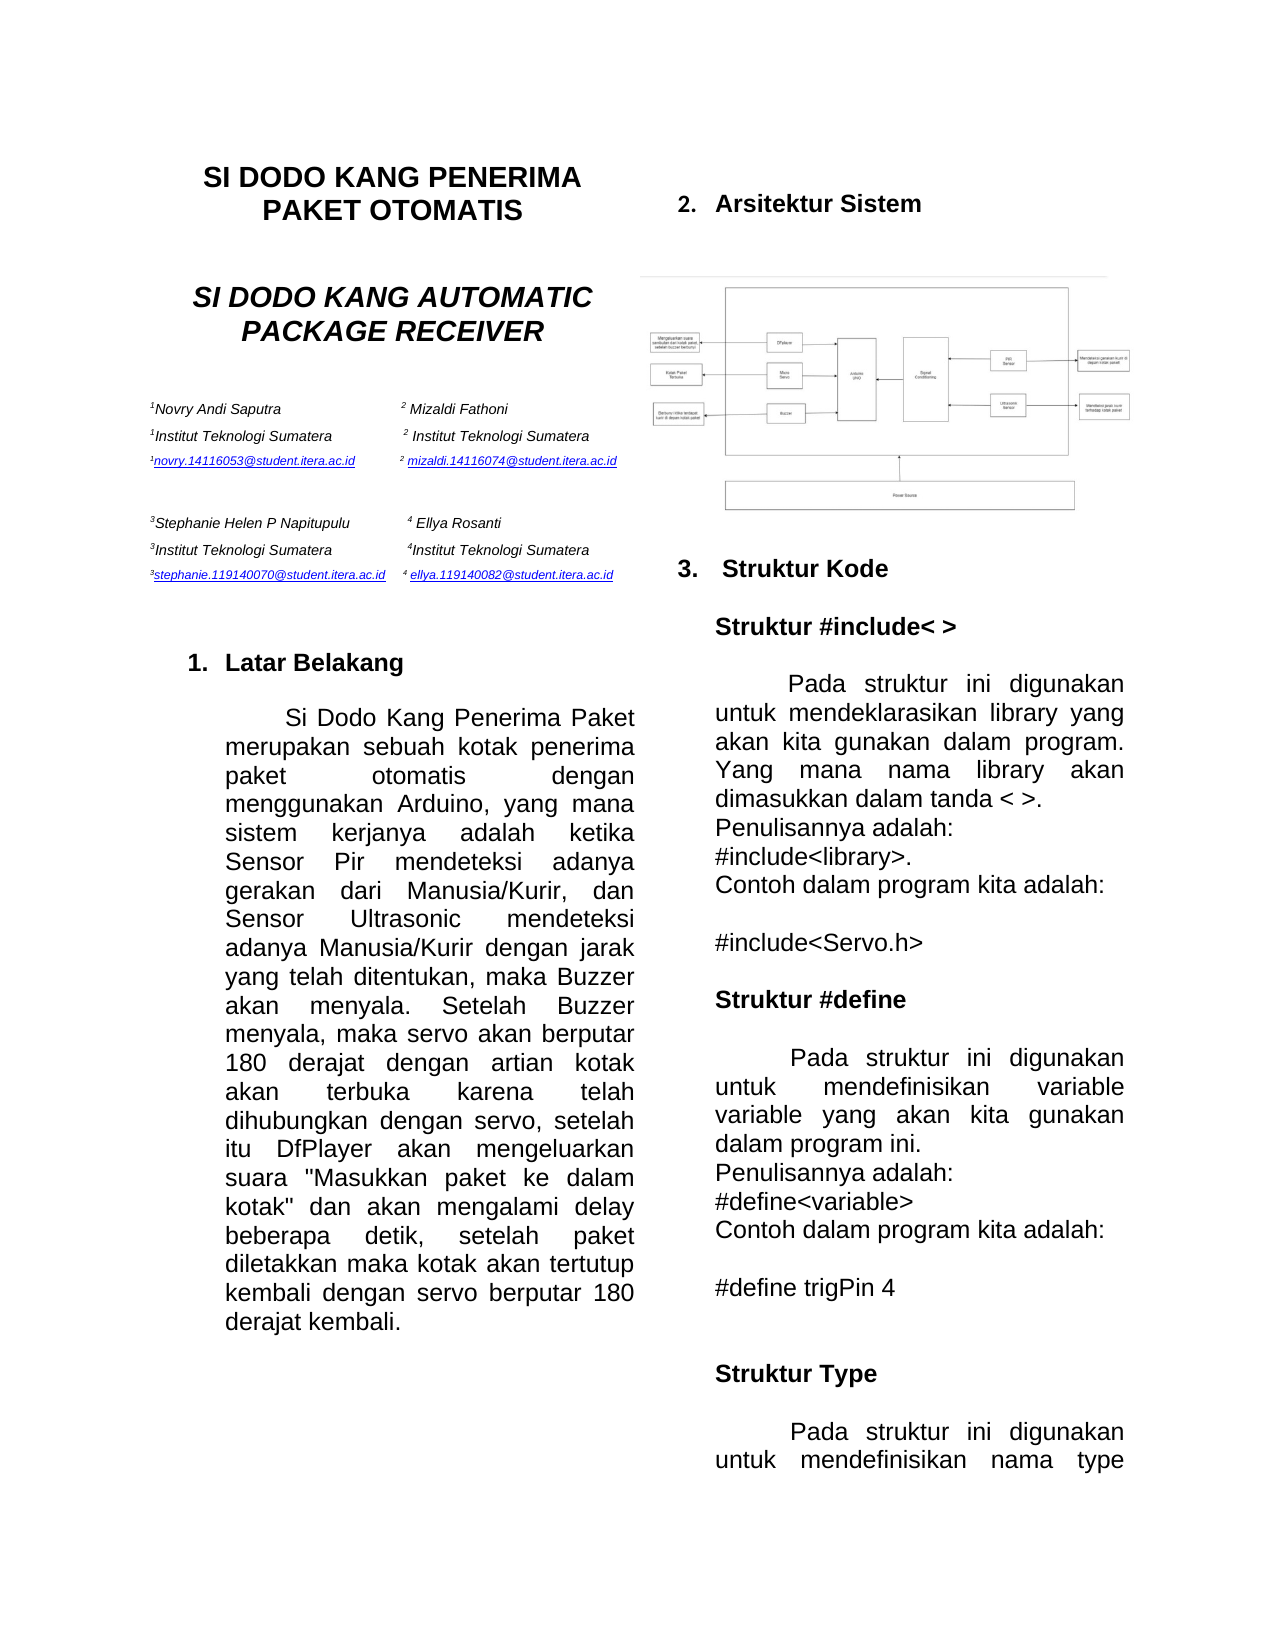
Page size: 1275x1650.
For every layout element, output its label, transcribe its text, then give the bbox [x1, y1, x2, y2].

list Penulisannya adalah: [715, 1158, 1125, 1187]
list Pada struktur ini digunakan untuk mendeklarasikan library yang akan kita gunakan dalam program. Yang mana nama library akan dimasukkan dalam tanda < >. [715, 669, 1125, 813]
text SI DODO KANG PENERIMA PAKET OTOMATIS [150, 160, 635, 227]
list Contoh dalam program kita adalah: [715, 870, 1125, 899]
list Struktur #include< > [715, 612, 1125, 640]
list Arsitektur Sistem [677, 189, 1125, 219]
list Pada struktur ini digunakan untuk mendefinisikan variable variable yang akan kita gunakan dalam program ini. [715, 1043, 1125, 1158]
text 1Novry Andi Saputra 2 Mizaldi Fathoni [150, 401, 635, 417]
text 3Institut Teknologi Sumatera 4Institut Teknologi Sumatera [150, 541, 635, 558]
text 3Stephanie Helen P Napitupulu 4 Ellya Rosanti [150, 514, 635, 531]
picture [640, 276, 1136, 526]
text SI DODO KANG AUTOMATIC PACKAGE RECEIVER [150, 280, 635, 347]
list #include<library>. [715, 842, 1125, 870]
list Struktur Type [715, 1359, 1125, 1388]
list #define trigPin 4 [715, 1273, 1125, 1302]
list #include<Servo.h> [715, 928, 1125, 957]
list Struktur #define [715, 985, 1125, 1014]
list Si Dodo Kang Penerima Paket merupakan sebuah kotak penerima paket otomatis dengan menggunakan Arduino, yang mana sistem kerjanya adalah ketika Sensor Pir mendeteksi adanya gerakan dari Manusia/Kurir, dan Sensor Ultrasonic mendeteksi adanya Manusia/Kurir dengan jarak yang telah ditentukan, maka Buzzer akan menyala. Setelah Buzzer menyala, maka servo akan berputar 180 derajat dengan artian kotak akan terbuka karena telah dihubungkan dengan servo, setelah itu DfPlayer akan mengeluarkan suara "Masukkan paket ke dalam kotak" dan akan mengalami delay beberapa detik, setelah paket diletakkan maka kotak akan tertutup kembali dengan servo berputar 180 derajat kembali. [225, 703, 635, 1336]
text 1Institut Teknologi Sumatera 2 Institut Teknologi Sumatera [150, 427, 635, 444]
list #define<variable> [715, 1187, 1125, 1215]
list Penulisannya adalah: [715, 813, 1125, 842]
list Pada struktur ini digunakan untuk mendefinisikan nama type yang kita gunakan. Penulisannya adalah: [715, 1417, 1125, 1474]
list Contoh dalam program kita adalah: [715, 1215, 1125, 1244]
list Struktur Kode [677, 554, 1125, 583]
text 3stephanie.119140070@student.itera.ac.id 4 ellya.119140082@student.itera.ac.id [150, 568, 635, 582]
text 1novry.14116053@student.itera.ac.id 2 mizaldi.14116074@student.itera.ac.id [150, 454, 635, 468]
list Latar Belakang [187, 648, 635, 677]
